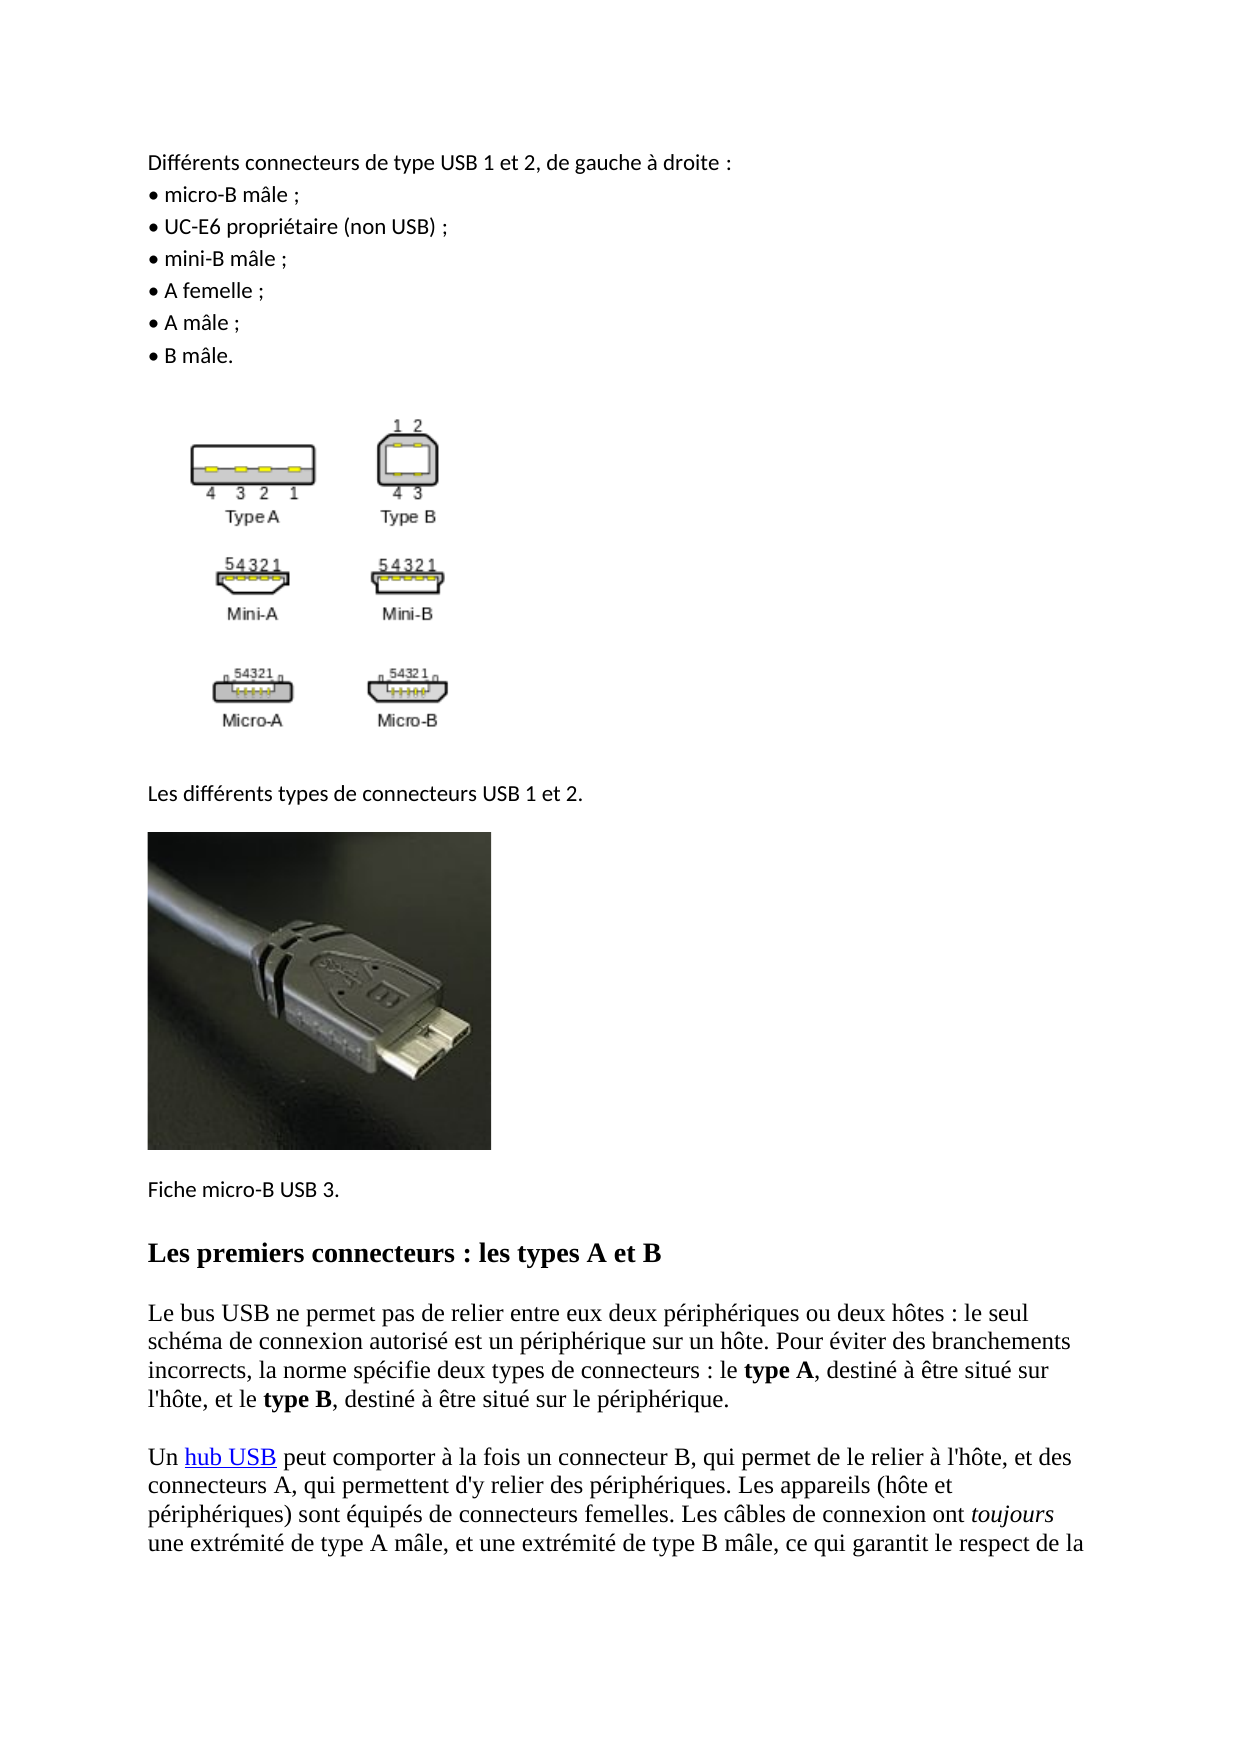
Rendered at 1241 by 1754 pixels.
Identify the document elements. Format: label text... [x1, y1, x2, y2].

picture [147, 832, 492, 1150]
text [148, 1442, 1093, 1557]
text Fiche micro-B USB 3. [148, 1175, 1093, 1203]
picture [147, 393, 492, 755]
text Différents connecteurs de type USB 1 et 2, de gauche à droite : • micro-B mâle ; • UC-E6 propriétaire (non USB) ; • mini-B mâle ; • A femelle ; • A mâle ; • B mâle. [148, 148, 1093, 369]
subtitle Les premiers connecteurs : les types A et B [148, 1236, 1093, 1268]
text Le bus USB ne permet pas de relier entre eux deux périphériques ou deux hôtes : le seul schéma de connexion autorisé est un périphérique sur un hôte. Pour éviter des branchements incorrects, la norme spécifie deux types de connecteurs : le type A, destiné à être situé sur l'hôte, et le type B, destiné à être situé sur le périphérique. [148, 1298, 1093, 1413]
text Les différents types de connecteurs USB 1 et 2. [148, 779, 1093, 808]
